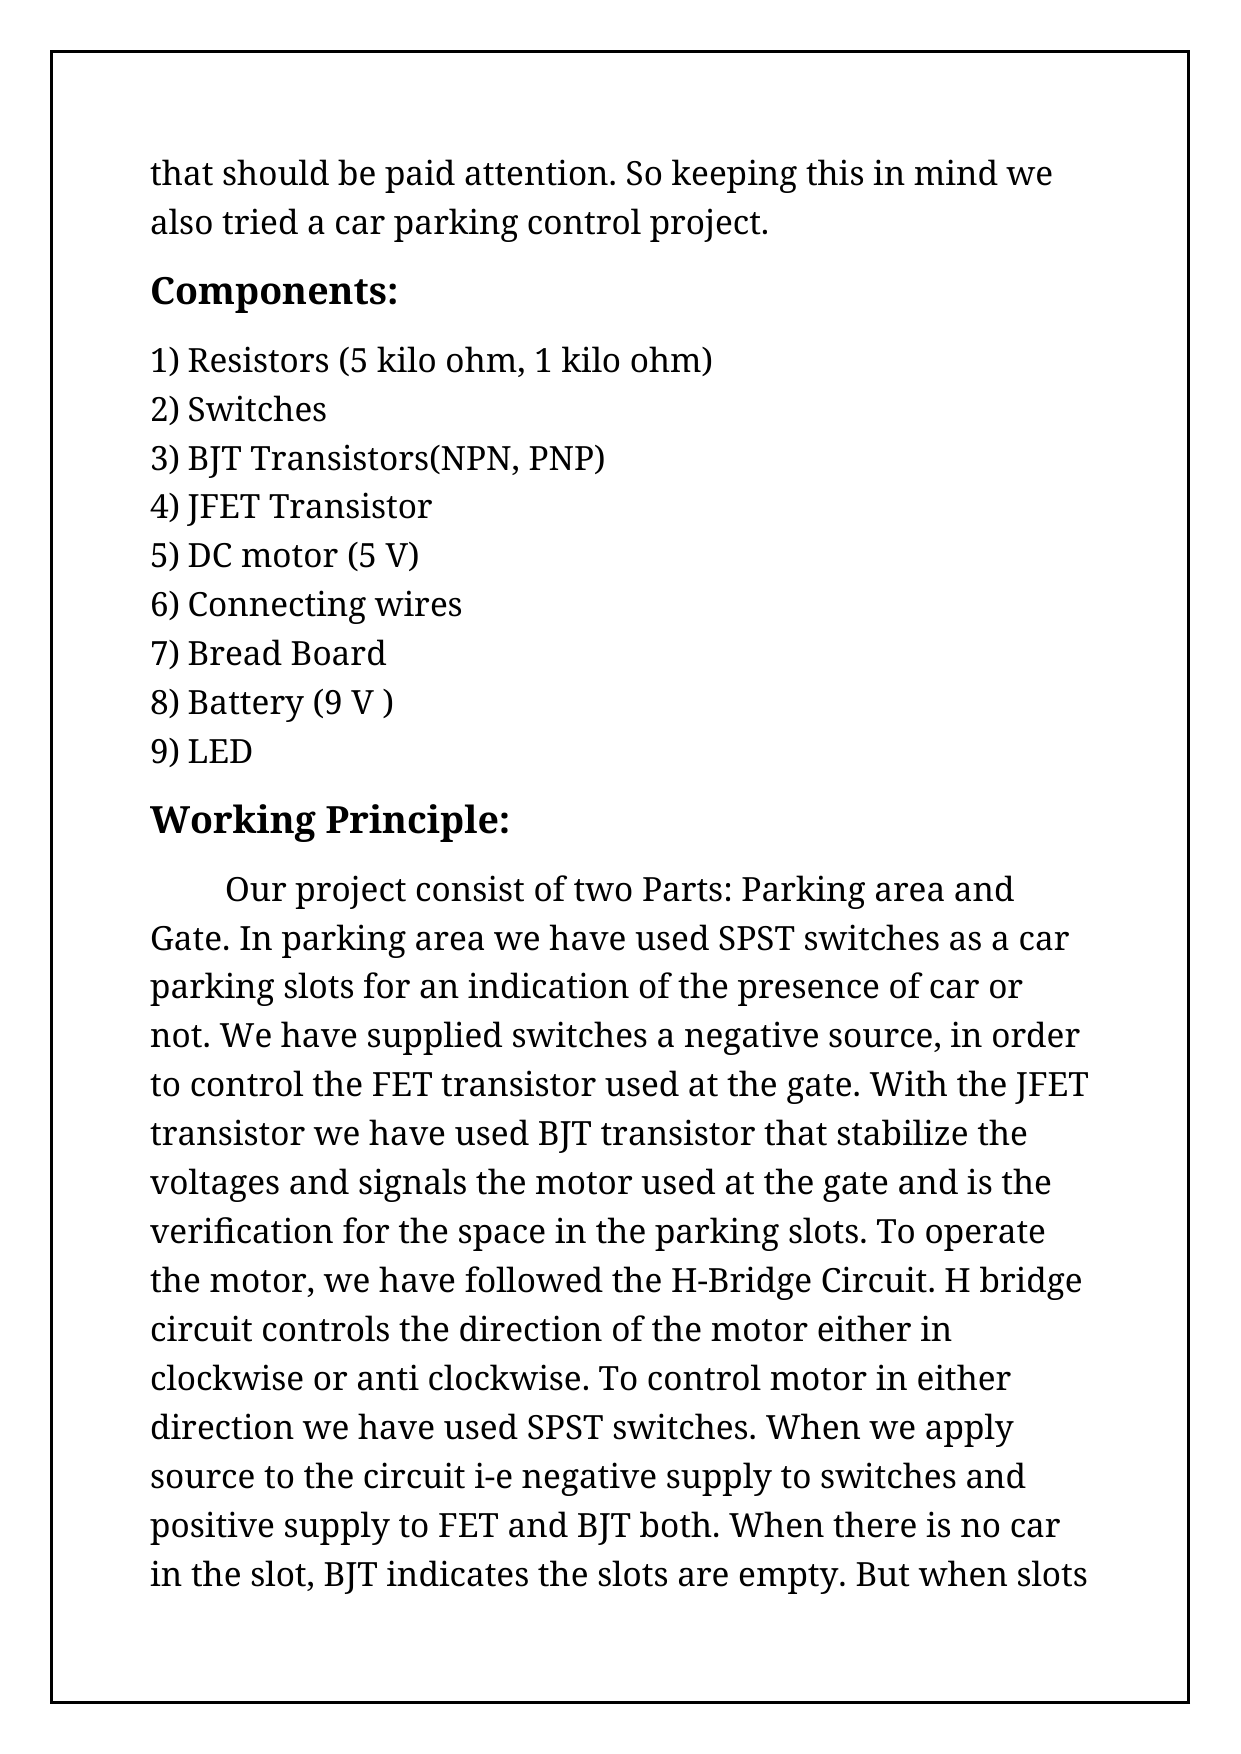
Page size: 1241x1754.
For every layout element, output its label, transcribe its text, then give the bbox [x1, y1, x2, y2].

list Switches [150, 385, 1090, 431]
list Bread Board [150, 630, 1090, 676]
list Connecting wires [150, 581, 1090, 627]
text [150, 865, 1090, 1596]
list Resistors (5 kilo ohm, 1 kilo ohm) [150, 336, 1090, 382]
list JFET Transistor [150, 483, 1090, 529]
list Battery (9 V ) [150, 679, 1090, 724]
text Components: [150, 264, 1090, 316]
text Working Principle: [150, 794, 1090, 845]
list DC motor (5 V) [150, 532, 1090, 578]
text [150, 150, 1090, 244]
list BJT Transistors(NPN, PNP) [150, 434, 1090, 480]
list LED [150, 728, 1090, 773]
